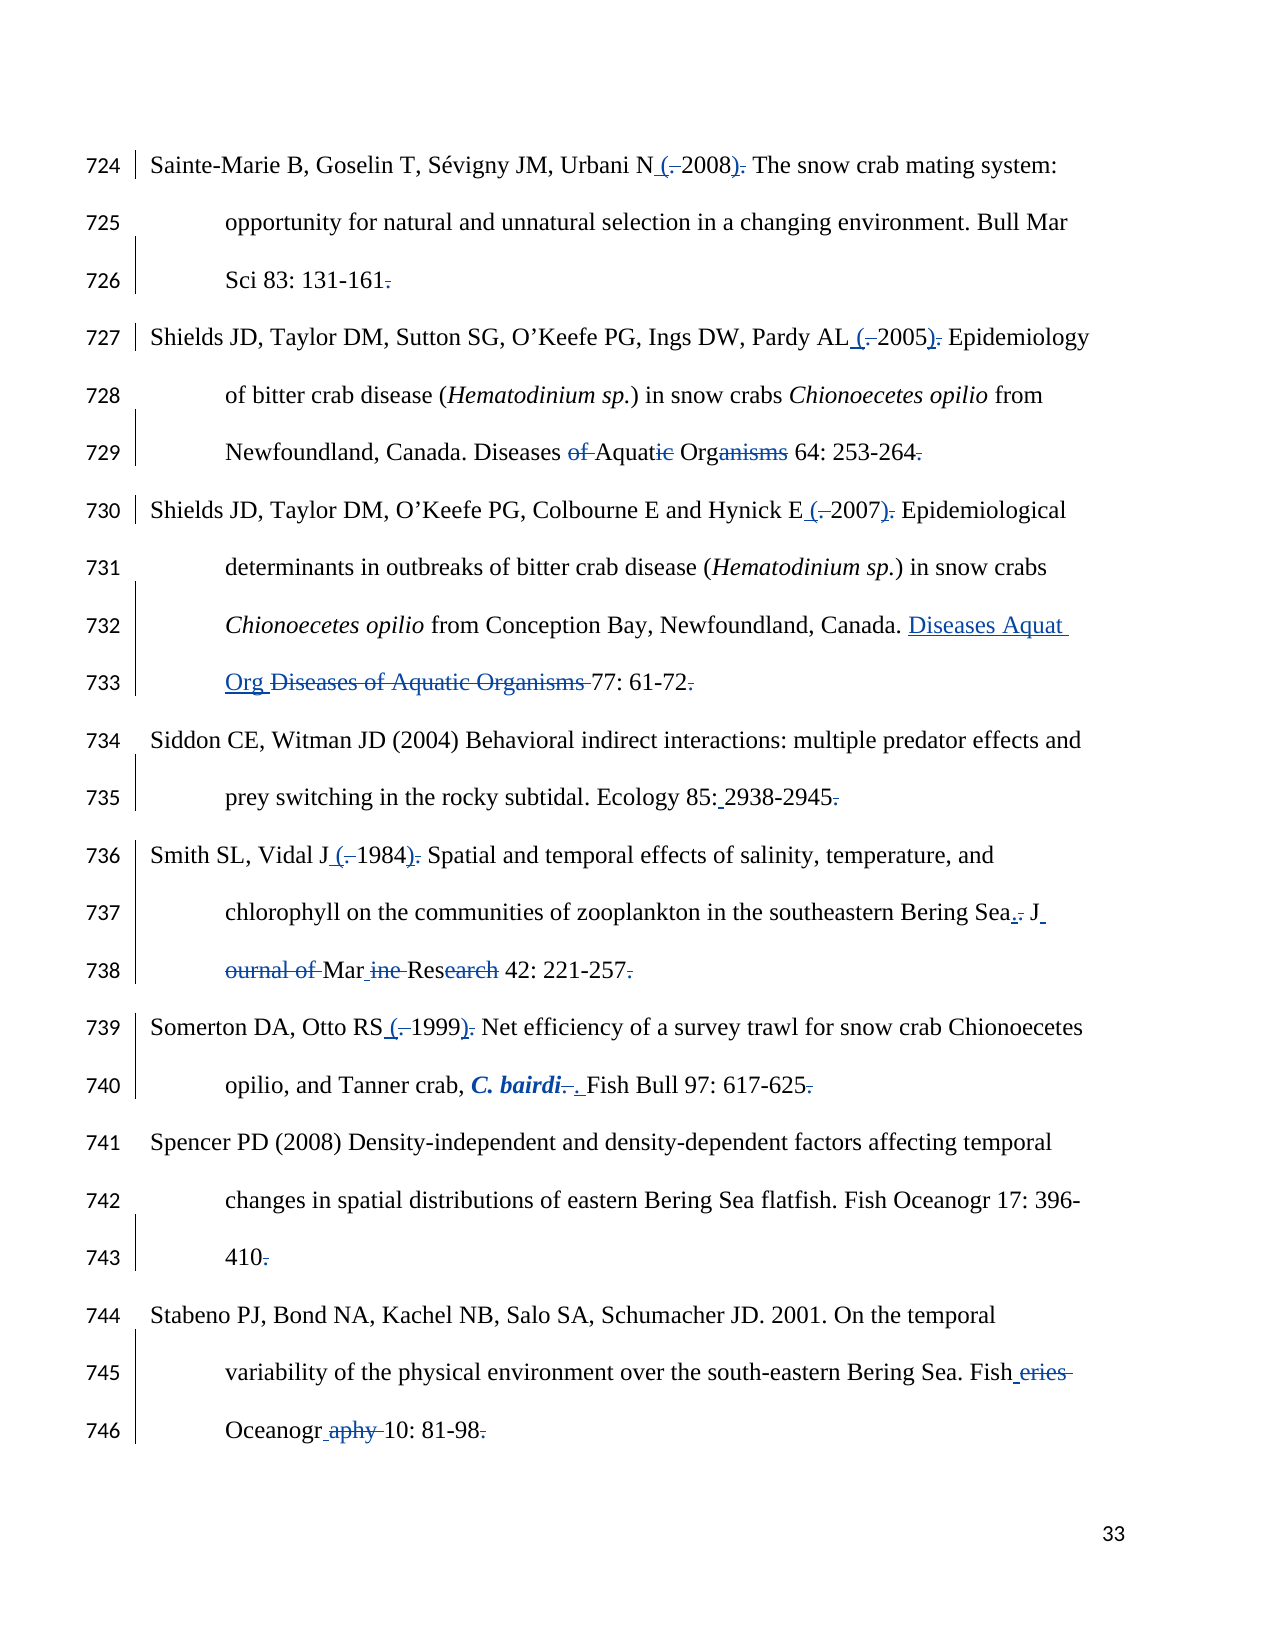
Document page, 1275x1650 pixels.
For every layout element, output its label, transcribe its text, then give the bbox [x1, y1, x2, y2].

text Smith SL, Vidal J1984 Spatial and temporal effects of salinity, temperature, and chlorophyll on the communities of zooplankton in the southeastern Bering Sea JMarRes 42: 221-257 [150, 840, 1095, 984]
text Shields JD, Taylor DM, O’Keefe PG, Colbourne E and Hynick E2007 Epidemiological determinants in outbreaks of bitter crab disease (Hematodinium sp.) in snow crabs Chionoecetes opilio from Conception Bay, Newfoundland, Canada. 77: 61-72 [150, 495, 1095, 696]
text Shields JD, Taylor DM, Sutton SG, O’Keefe PG, Ings DW, Pardy AL2005 Epidemiology of bitter crab disease (Hematodinium sp.) in snow crabs Chionoecetes opilio from Newfoundland, Canada. Diseases Aquat Org 64: 253-264 [150, 322, 1095, 466]
text Spencer PD (2008) Density-independent and density-dependent factors affecting temporal changes in spatial distributions of eastern Bering Sea flatfish. Fish Oceanogr 17: 396-410 [150, 1127, 1095, 1271]
text Sainte-Marie B, Goselin T, Sévigny JM, Urbani N2008 The snow crab mating system: opportunity for natural and unnatural selection in a changing environment. Bull Mar Sci 83: 131-161 [150, 150, 1095, 294]
text Somerton DA, Otto RS1999 Net efficiency of a survey trawl for snow crab Chionoecetes opilio, and Tanner crab, C. bairdiFish Bull 97: 617-625 [150, 1012, 1095, 1099]
text Stabeno PJ, Bond NA, Kachel NB, Salo SA, Schumacher JD. 2001. On the temporal variability of the physical environment over the south-eastern Bering Sea. FishOceanogr10: 81-98 [150, 1300, 1095, 1444]
text Siddon CE, Witman JD (2004) Behavioral indirect interactions: multiple predator effects and prey switching in the rocky subtidal. Ecology 85:2938-2945 [150, 725, 1095, 811]
